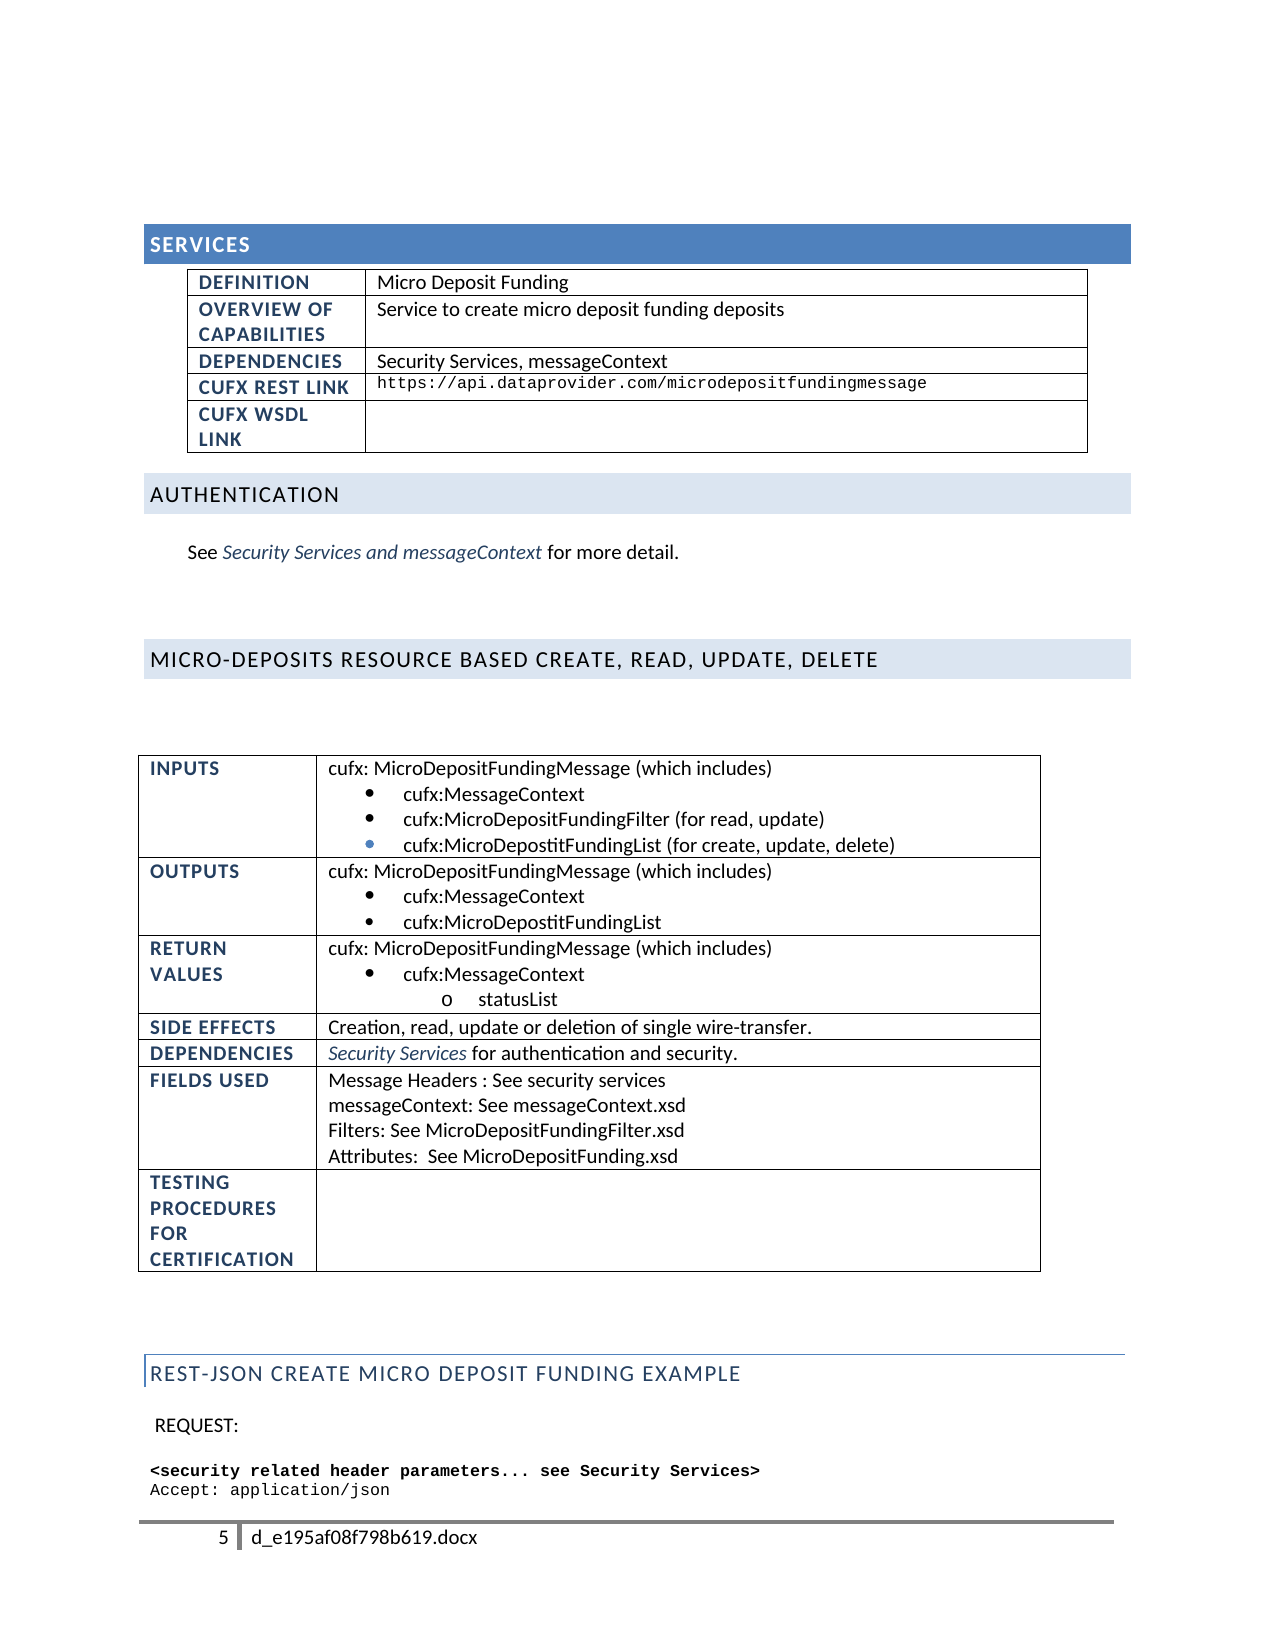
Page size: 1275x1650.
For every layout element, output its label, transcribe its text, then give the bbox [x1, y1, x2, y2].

table_cell [366, 401, 1087, 452]
table_cell Overview of Capabilities [188, 296, 365, 347]
table_cell [317, 1170, 1040, 1271]
table_cell CUFX REST LINK [188, 374, 365, 400]
table_cell Dependencies [188, 348, 365, 373]
subtitle Authentication [150, 480, 1125, 508]
table_cell cufx: MicroDepositFundingMessage (which includes) cufx:MessageContext statusList [317, 936, 1040, 1013]
table_cell Message Headers : See security services messageContext: See messageContext.xsd Filters: See MicroDepositFundingFilter.xsd Attributes: See MicroDepositFunding.xsd [317, 1067, 1040, 1168]
table_cell Dependencies [139, 1040, 316, 1066]
table_header Definition [188, 270, 365, 295]
table_header Micro Deposit Funding [366, 270, 1087, 295]
table_cell Return Values [139, 936, 316, 1013]
text See Security Services and messageContext for more detail. [187, 539, 1125, 564]
text <security related header parameters... see Security Services> [150, 1462, 1125, 1481]
table_cell Security Services for authentication and security. [317, 1040, 1040, 1066]
table_cell CUFX WSDL LINK [188, 401, 365, 452]
text REQUEST: [150, 1412, 1125, 1438]
subtitle Services [150, 230, 1125, 258]
table_cell Security Services, messageContext [366, 348, 1087, 373]
table_cell https://api.dataprovider.com/microdepositfundingmessage [366, 374, 1087, 400]
table_cell cufx: MicroDepositFundingMessage (which includes) cufx:MessageContext cufx:MicroDepostitFundingList [317, 858, 1040, 934]
subtitle Micro-deposits Resource Based Create, Read, Update, Delete [150, 645, 1125, 673]
table_cell Side Effects [139, 1014, 316, 1039]
subtitle REST-JSON Create Micro Deposit Funding Example [146, 1355, 1125, 1387]
table_cell Creation, read, update or deletion of single wire-transfer. [317, 1014, 1040, 1039]
text Accept: application/json [150, 1481, 1125, 1500]
table_cell Fields used [139, 1067, 316, 1168]
table_header INPUTS [139, 756, 316, 857]
table_cell Outputs [139, 858, 316, 934]
table_header cufx: MicroDepositFundingMessage (which includes) cufx:MessageContext cufx:MicroDepositFundingFilter (for read, update) cufx:MicroDepostitFundingList (for create, update, delete) [317, 756, 1040, 857]
table_cell Testing Procedures for Certification [139, 1170, 316, 1271]
table_cell Service to create micro deposit funding deposits [366, 296, 1087, 347]
